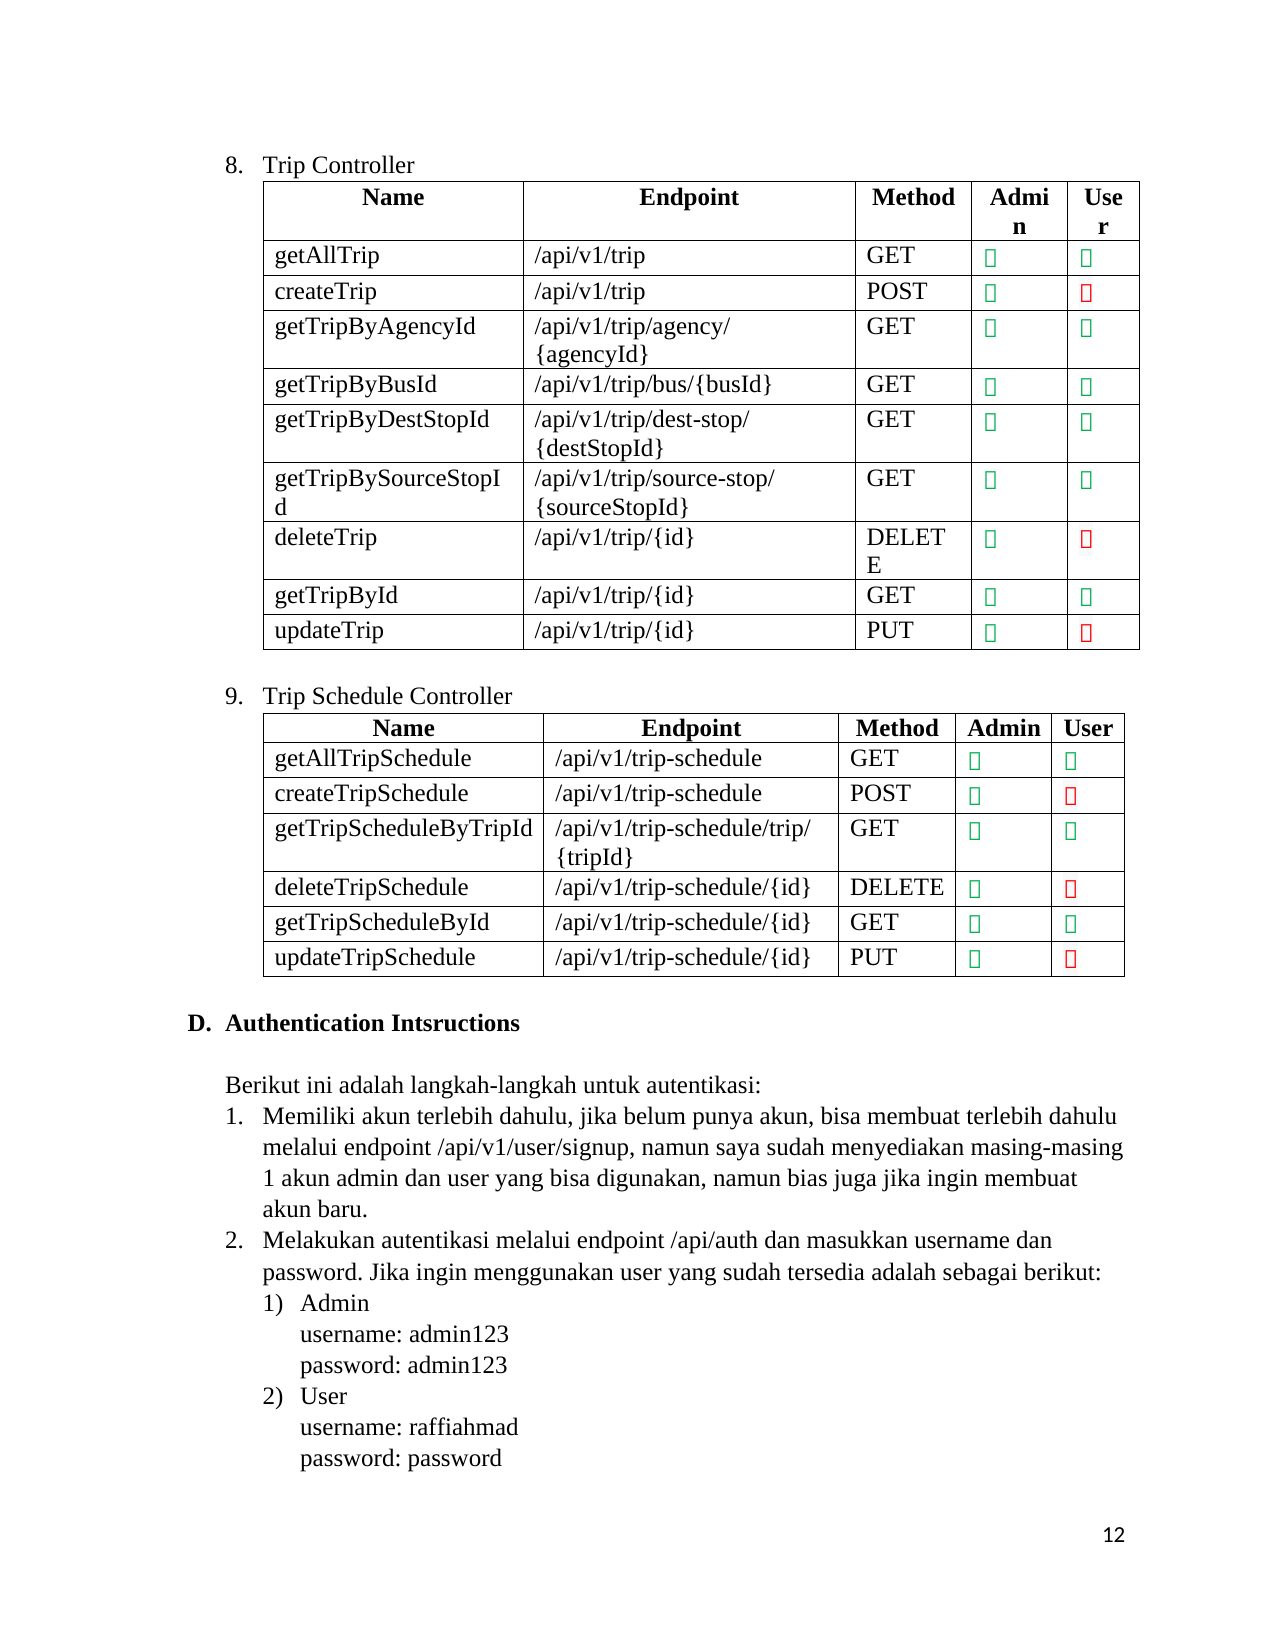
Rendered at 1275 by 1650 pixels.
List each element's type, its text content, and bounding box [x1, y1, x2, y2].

table_header Endpoint [524, 182, 855, 239]
table_cell /api/v1/trip-schedule/{id} [544, 907, 838, 941]
list Trip Schedule Controller [225, 681, 1125, 710]
table_cell GET [856, 241, 971, 275]
table_header Admin [972, 182, 1067, 239]
table_header Method [839, 714, 955, 742]
table_cell deleteTripSchedule [264, 872, 543, 906]
table_cell ✅ [1093, 241, 1139, 275]
list username: raffiahmad [300, 1412, 1125, 1441]
table_header Method [856, 182, 971, 239]
table_cell DELETE [839, 872, 955, 906]
table_header User [1052, 714, 1124, 742]
list password: admin123 [300, 1350, 1125, 1378]
table_cell createTripSchedule [264, 778, 543, 812]
table_cell ✅ [1068, 311, 1139, 368]
table_cell ✅ [982, 907, 1051, 941]
table_cell ✅ [1093, 369, 1139, 403]
table_cell getTripById [264, 580, 523, 614]
table_cell GET [839, 814, 955, 871]
table_cell PUT [839, 942, 955, 976]
table_cell /api/v1/trip-schedule/{id} [544, 872, 838, 906]
table_cell ✅ [998, 241, 1067, 275]
table_cell getAllTripSchedule [264, 743, 543, 777]
table_cell /api/v1/trip-schedule [544, 778, 838, 812]
table_cell GET [839, 743, 955, 777]
table_cell getTripByDestStopId [264, 405, 523, 462]
table_cell ✅ [1052, 814, 1124, 871]
table_cell ✅ [982, 778, 1051, 812]
table_cell getTripByBusId [264, 369, 523, 403]
table_cell ❌ [1093, 276, 1139, 310]
table_cell ❌ [1078, 942, 1124, 976]
table_cell getTripScheduleByTripId [264, 814, 543, 871]
table_cell createTrip [264, 276, 523, 310]
table_cell ✅ [972, 522, 1067, 579]
table_cell ✅ [982, 743, 1051, 777]
table_cell ✅ [972, 405, 1067, 462]
table_cell updateTrip [264, 615, 523, 649]
table_cell GET [856, 369, 971, 403]
table_cell /api/v1/trip [524, 276, 855, 310]
table_cell getTripByAgencyId [264, 311, 523, 368]
table_header Name [264, 182, 523, 239]
table_header User [1068, 182, 1139, 239]
list username: admin123 [300, 1319, 1125, 1347]
list password: password [300, 1443, 1125, 1472]
table_cell ✅ [972, 311, 1067, 368]
table_cell ❌ [1093, 615, 1139, 649]
table_cell ✅ [1078, 907, 1124, 941]
table_cell getTripBySourceStopId [264, 463, 523, 521]
table_cell ❌ [1078, 778, 1124, 812]
table_cell ✅ [1068, 463, 1139, 521]
table_header Endpoint [544, 714, 838, 742]
list Authentication Intsructions [187, 1008, 1125, 1037]
table_cell /api/v1/trip-schedule/trip/{tripId} [544, 814, 838, 871]
table_cell getAllTrip [264, 241, 523, 275]
list Memiliki akun terlebih dahulu, jika belum punya akun, bisa membuat terlebih dahulu melalui endpoint /api/v1/user/signup, namun saya sudah menyediakan masing-masing 1 akun admin dan user yang bisa digunakan, namun bias juga jika ingin membuat akun baru. [225, 1101, 1125, 1223]
list Trip Controller [225, 150, 1125, 179]
table_cell ✅ [998, 615, 1067, 649]
table_cell ✅ [956, 814, 1051, 871]
table_cell ✅ [1078, 743, 1124, 777]
table_cell POST [856, 276, 971, 310]
table_cell ✅ [998, 580, 1067, 614]
list Melakukan autentikasi melalui endpoint /api/auth dan masukkan username dan password. Jika ingin menggunakan user yang sudah tersedia adalah sebagai berikut: [225, 1226, 1125, 1285]
table_cell updateTripSchedule [264, 942, 543, 976]
table_cell /api/v1/trip/dest-stop/{destStopId} [524, 405, 855, 462]
table_cell ✅ [998, 276, 1067, 310]
table_cell GET [856, 580, 971, 614]
table_cell /api/v1/trip/bus/{busId} [524, 369, 855, 403]
table_cell /api/v1/trip [524, 241, 855, 275]
table_cell /api/v1/trip/{id} [524, 522, 855, 579]
table_cell GET [856, 405, 971, 462]
table_cell /api/v1/trip/source-stop/{sourceStopId} [524, 463, 855, 521]
table_cell DELETE [856, 522, 971, 579]
table_cell ✅ [1068, 405, 1139, 462]
table_cell GET [856, 463, 971, 521]
table_header Admin [956, 714, 1051, 742]
table_cell GET [839, 907, 955, 941]
table_cell PUT [856, 615, 971, 649]
list Berikut ini adalah langkah-langkah untuk autentikasi: [225, 1070, 1125, 1099]
table_cell getTripScheduleById [264, 907, 543, 941]
table_cell ✅ [982, 872, 1051, 906]
table_cell ✅ [972, 463, 1067, 521]
table_cell deleteTrip [264, 522, 523, 579]
table_cell /api/v1/trip/{id} [524, 580, 855, 614]
table_cell GET [856, 311, 971, 368]
list User [262, 1381, 1125, 1409]
table_cell /api/v1/trip-schedule/{id} [544, 942, 838, 976]
table_cell ❌ [1068, 522, 1139, 579]
list Admin [262, 1288, 1125, 1316]
table_cell ✅ [1093, 580, 1139, 614]
table_cell ❌ [1078, 872, 1124, 906]
table_cell ✅ [982, 942, 1051, 976]
table_cell /api/v1/trip/agency/{agencyId} [524, 311, 855, 368]
table_cell /api/v1/trip-schedule [544, 743, 838, 777]
table_cell /api/v1/trip/{id} [524, 615, 855, 649]
table_cell ✅ [998, 369, 1067, 403]
table_header Name [264, 714, 543, 742]
table_cell POST [839, 778, 955, 812]
